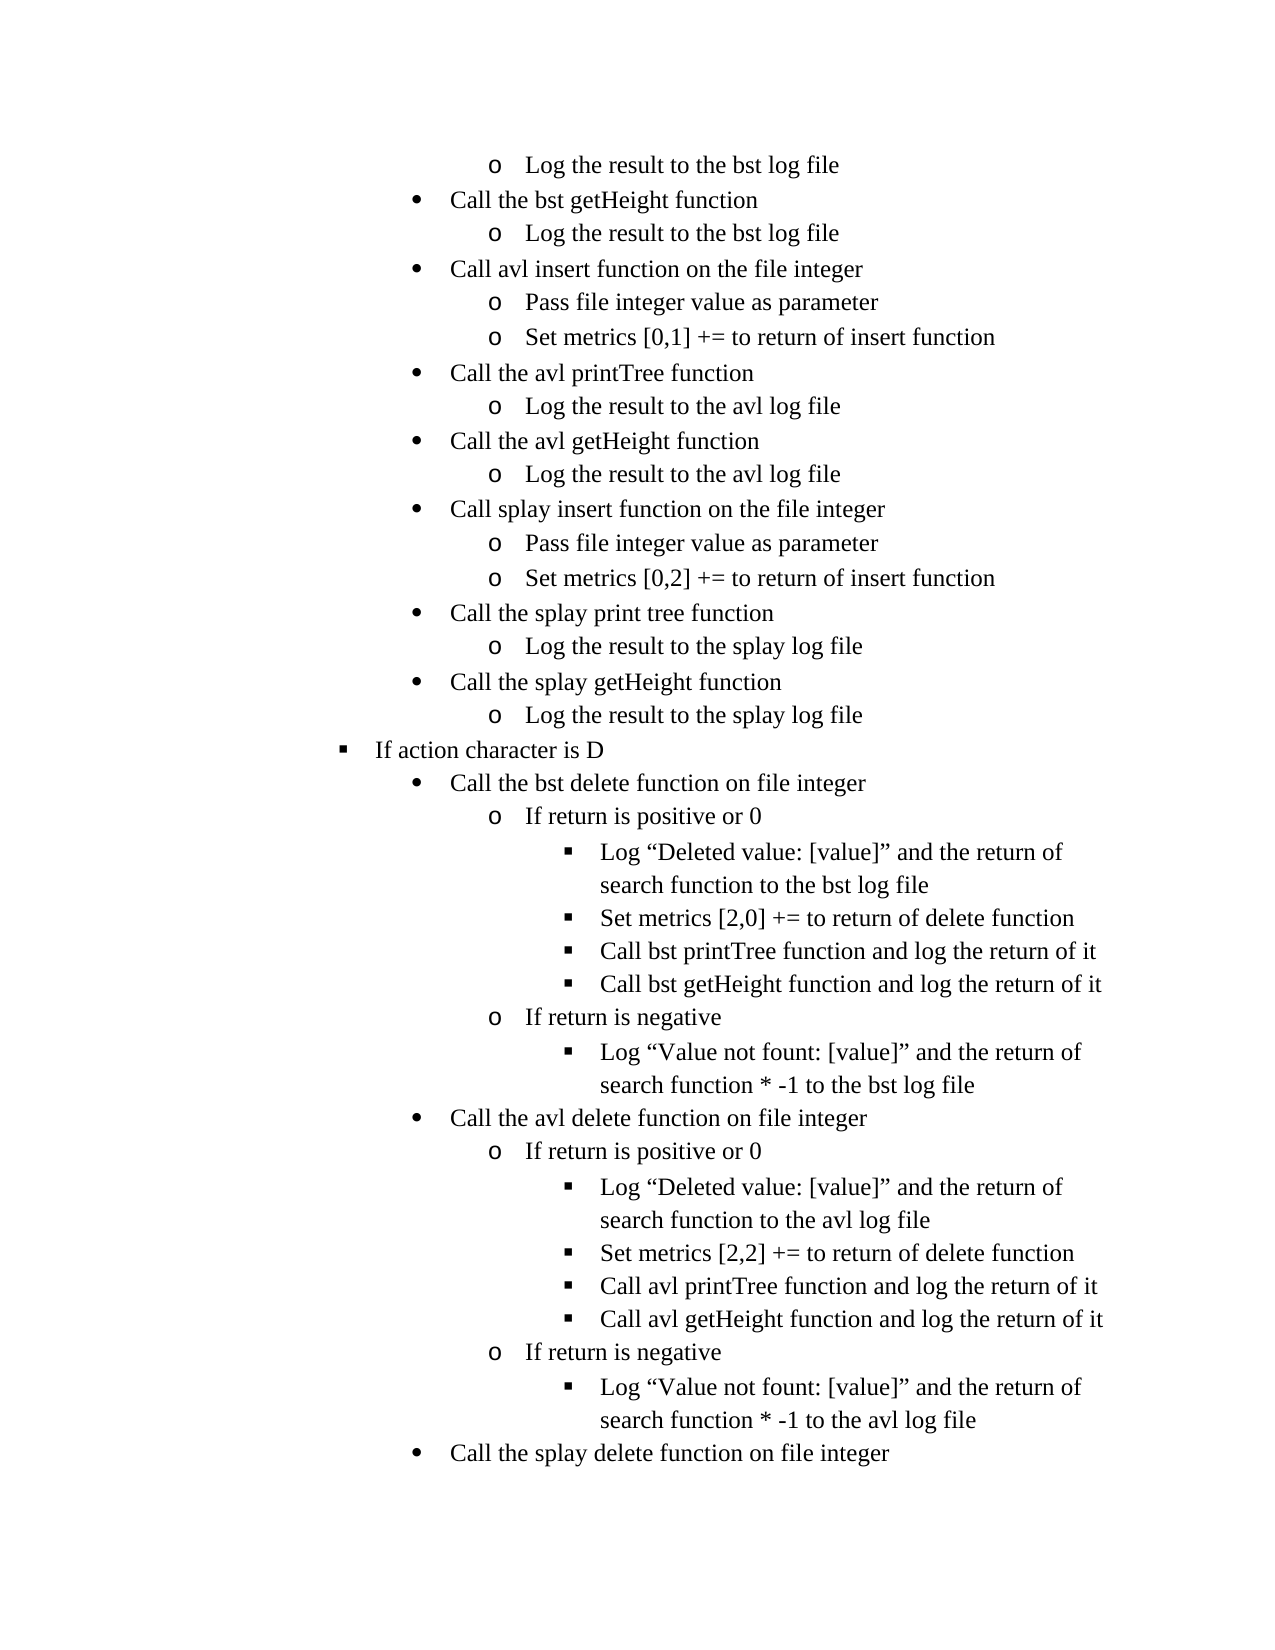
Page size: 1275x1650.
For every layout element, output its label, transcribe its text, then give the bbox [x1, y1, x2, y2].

list Call splay insert function on the file integer [412, 494, 1125, 523]
list If return is positive or 0 [487, 1136, 1125, 1167]
list Log “Value not fount: [value]” and the return of search function * -1 to the bst log file [562, 1037, 1125, 1099]
list Set metrics [0,1] += to return of insert function [487, 322, 1125, 353]
list If action character is D [337, 735, 1125, 764]
list Set metrics [2,2] += to return of delete function [562, 1238, 1125, 1267]
list Call the bst getHeight function [412, 185, 1125, 214]
list If return is negative [487, 1002, 1125, 1033]
list Call bst getHeight function and log the return of it [562, 969, 1125, 998]
list Log “Value not fount: [value]” and the return of search function * -1 to the avl log file [562, 1372, 1125, 1434]
list Log the result to the splay log file [487, 631, 1125, 662]
list Call avl insert function on the file integer [412, 254, 1125, 283]
list Call the avl getHeight function [412, 426, 1125, 455]
list Log the result to the bst log file [487, 150, 1125, 181]
list Log the result to the splay log file [487, 700, 1125, 731]
list Call the avl delete function on file integer [412, 1103, 1125, 1132]
list Call the avl printTree function [412, 358, 1125, 386]
list Call the bst delete function on file integer [412, 768, 1125, 797]
list If return is positive or 0 [487, 801, 1125, 832]
list Log “Deleted value: [value]” and the return of search function to the bst log file [562, 837, 1125, 898]
list Log the result to the avl log file [487, 391, 1125, 422]
list Log the result to the bst log file [487, 218, 1125, 249]
list Call bst printTree function and log the return of it [562, 936, 1125, 964]
list Call the splay print tree function [412, 598, 1125, 627]
list Log the result to the avl log file [487, 459, 1125, 490]
list Set metrics [2,0] += to return of delete function [562, 903, 1125, 932]
list Call the splay getHeight function [412, 667, 1125, 696]
list If return is negative [487, 1337, 1125, 1368]
list Log “Deleted value: [value]” and the return of search function to the avl log file [562, 1172, 1125, 1233]
list Call avl printTree function and log the return of it [562, 1271, 1125, 1299]
list Pass file integer value as parameter [487, 287, 1125, 318]
list Set metrics [0,2] += to return of insert function [487, 563, 1125, 594]
list Call the splay delete function on file integer [412, 1438, 1125, 1467]
list Call avl getHeight function and log the return of it [562, 1304, 1125, 1333]
list Pass file integer value as parameter [487, 528, 1125, 558]
